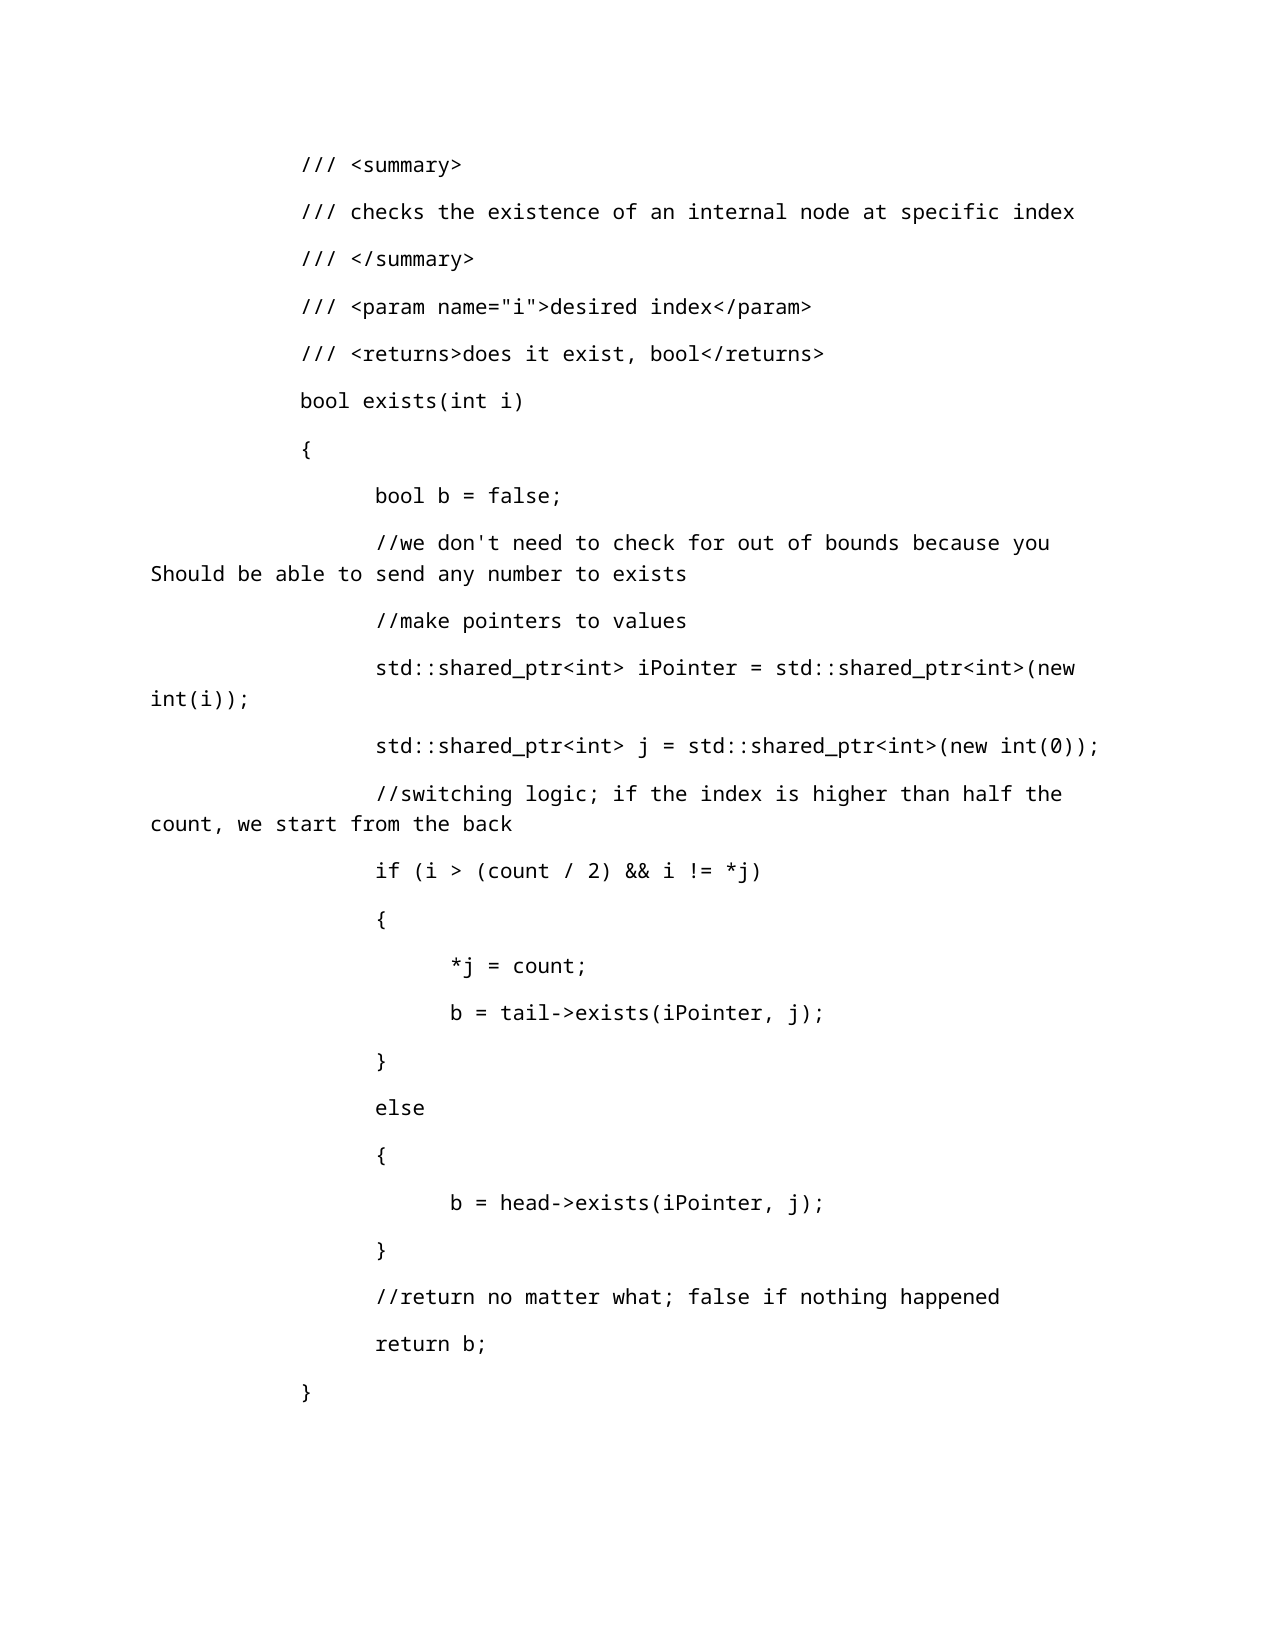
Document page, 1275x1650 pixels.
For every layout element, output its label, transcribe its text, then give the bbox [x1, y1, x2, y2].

text //switching logic; if the index is higher than half the count, we start from the back [150, 779, 1125, 838]
text } [150, 1377, 1125, 1405]
text b = tail->exists(iPointer, j); [150, 998, 1125, 1027]
text return b; [150, 1329, 1125, 1358]
text } [150, 1046, 1125, 1074]
text bool b = false; [150, 481, 1125, 509]
text /// </summary> [150, 244, 1125, 273]
text { [150, 1140, 1125, 1169]
text /// <returns>does it exist, bool</returns> [150, 339, 1125, 368]
text std::shared_ptr<int> j = std::shared_ptr<int>(new int(0)); [150, 731, 1125, 760]
text /// checks the existence of an internal node at specific index [150, 197, 1125, 226]
text b = head->exists(iPointer, j); [150, 1188, 1125, 1216]
text *j = count; [150, 951, 1125, 980]
text /// <param name="i">desired index</param> [150, 292, 1125, 320]
text std::shared_ptr<int> iPointer = std::shared_ptr<int>(new int(i)); [150, 653, 1125, 713]
text { [150, 434, 1125, 462]
text /// <summary> [150, 150, 1125, 178]
text if (i > (count / 2) && i != *j) [150, 857, 1125, 885]
text //return no matter what; false if nothing happened [150, 1282, 1125, 1311]
text //make pointers to values [150, 606, 1125, 635]
text else [150, 1093, 1125, 1122]
text bool exists(int i) [150, 386, 1125, 415]
text //we don't need to check for out of bounds because you Should be able to send any number to exists [150, 528, 1125, 587]
text { [150, 904, 1125, 932]
text } [150, 1235, 1125, 1263]
